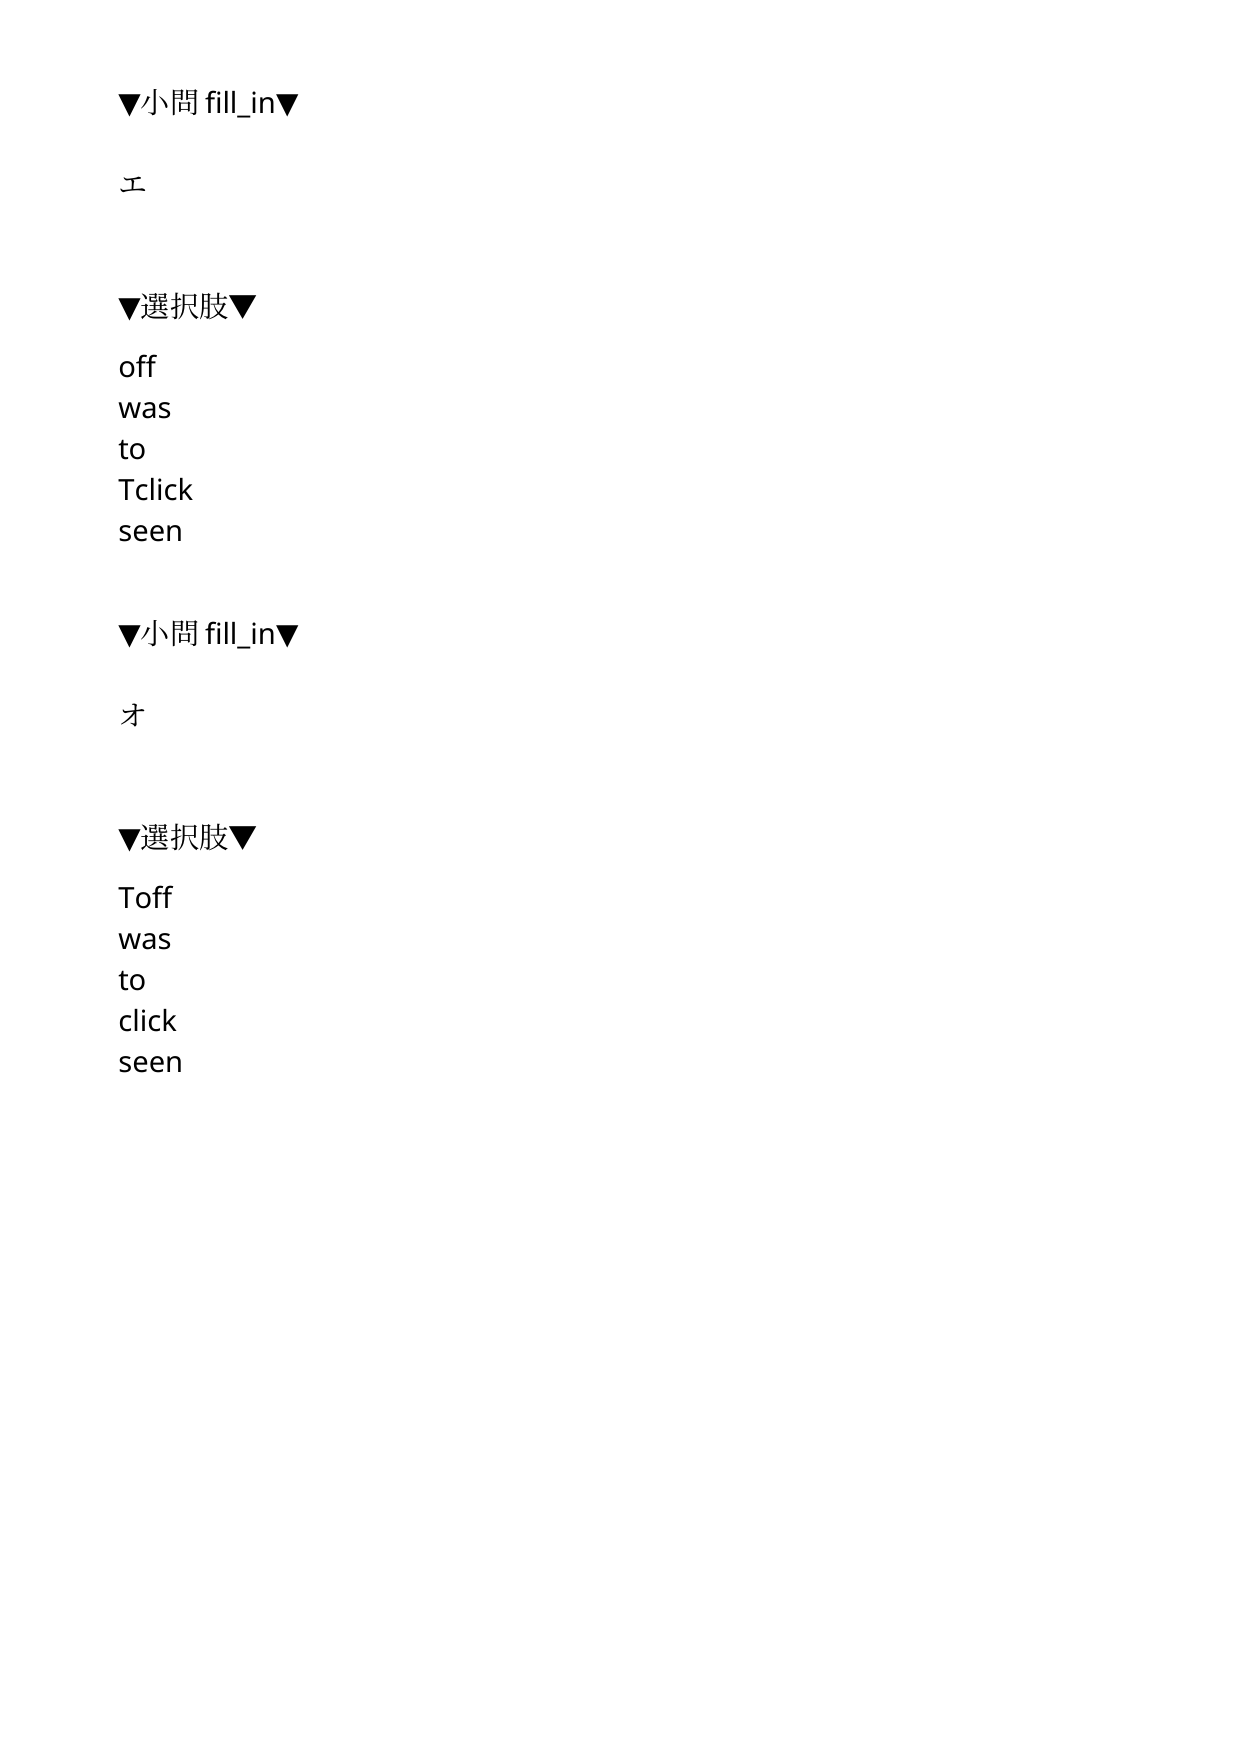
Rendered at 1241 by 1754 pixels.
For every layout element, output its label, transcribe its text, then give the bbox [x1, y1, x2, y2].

text seen [118, 1040, 818, 1081]
text ▼選択肢▼ [118, 264, 818, 346]
text Tclick [118, 469, 818, 509]
text off [118, 346, 818, 387]
text ▼小問fill_in▼ [118, 60, 818, 142]
text to [118, 959, 818, 999]
text オ [118, 673, 818, 754]
text click [118, 999, 818, 1040]
text to [118, 428, 818, 469]
text was [118, 387, 818, 428]
text ▼選択肢▼ [118, 795, 818, 877]
text was [118, 918, 818, 959]
text Toff [118, 877, 818, 918]
text エ [118, 142, 818, 224]
text seen [118, 509, 818, 550]
text ▼小問fill_in▼ [118, 591, 818, 673]
